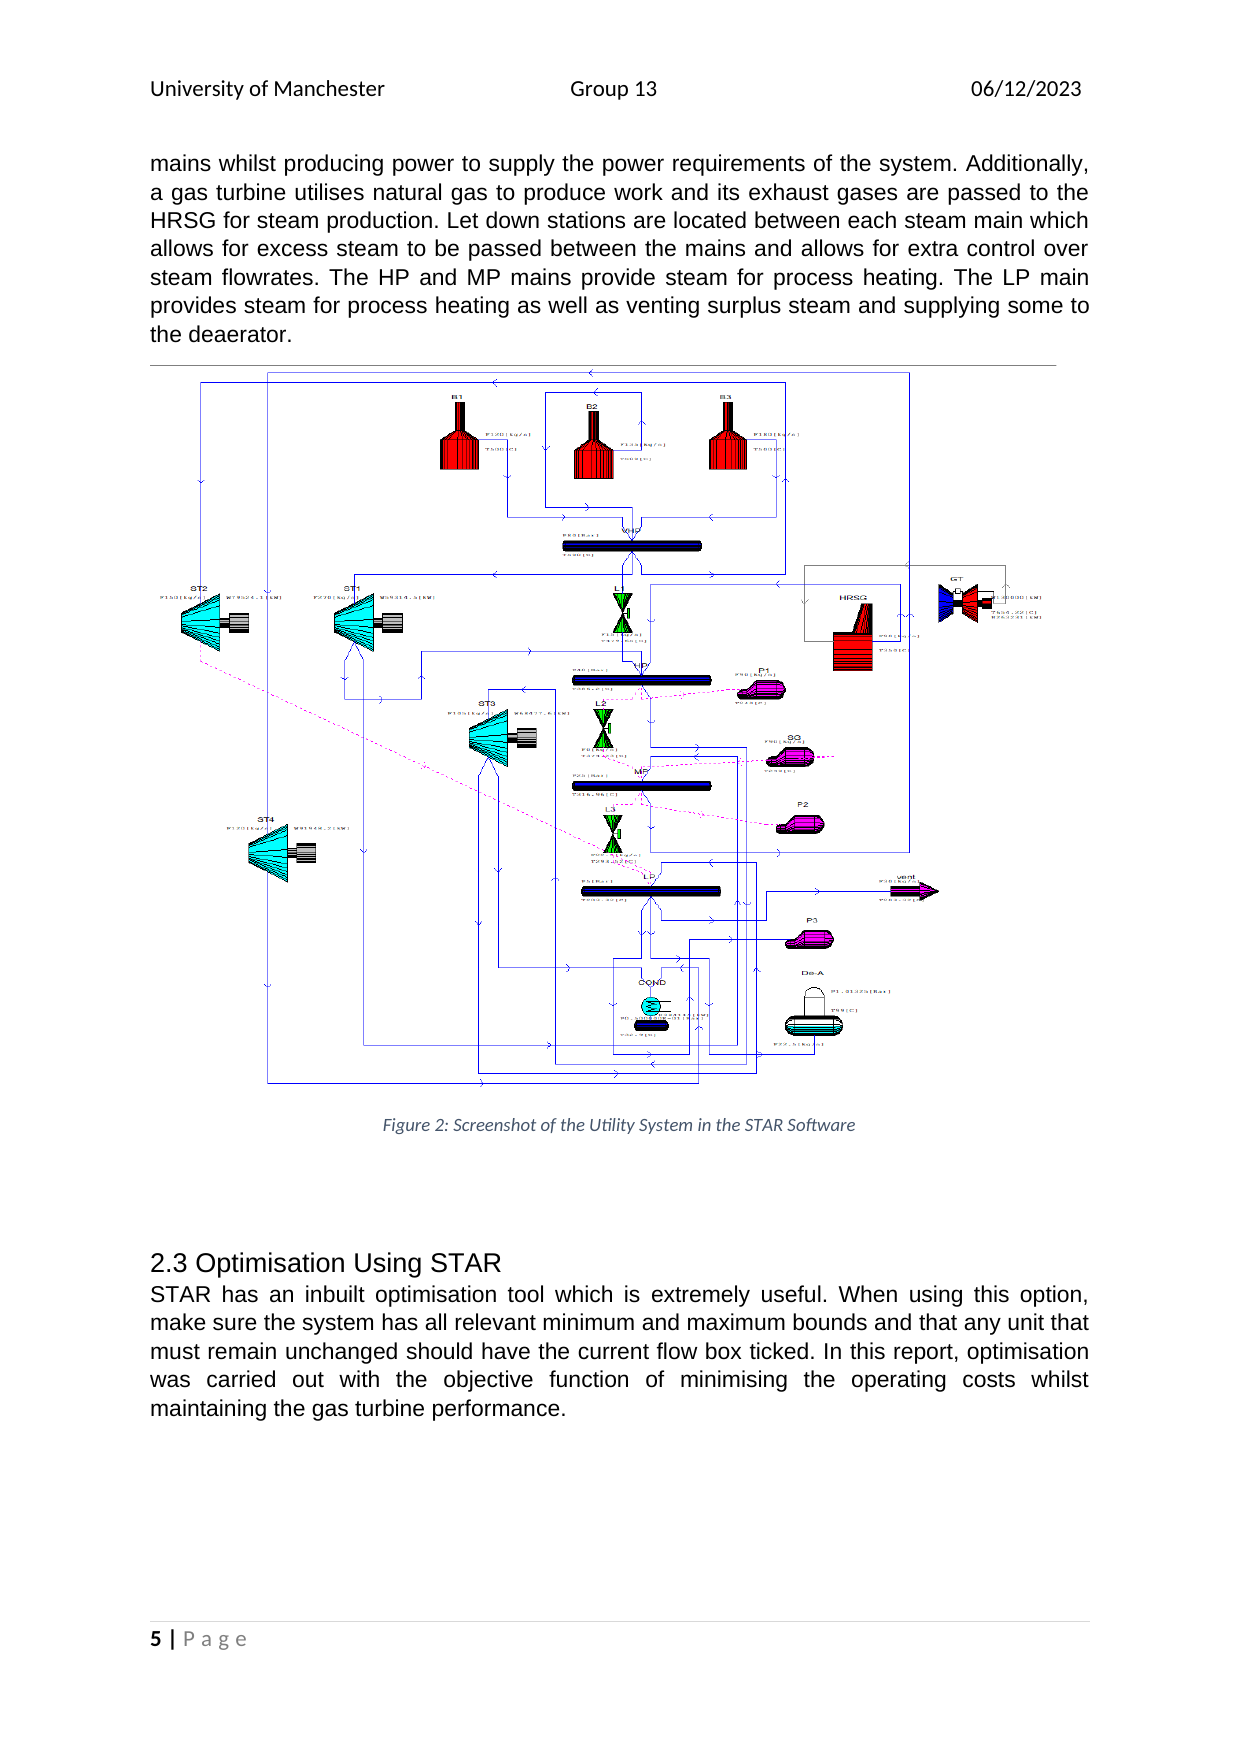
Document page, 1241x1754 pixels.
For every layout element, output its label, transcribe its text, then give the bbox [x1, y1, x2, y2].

subtitle 2.3 Optimisation Using STAR [150, 1247, 1090, 1278]
picture [150, 365, 1057, 1095]
text STAR has an inbuilt optimisation tool which is extremely useful. When using this option, make sure the system has all relevant minimum and maximum bounds and that any unit that must remain unchanged should have the current flow box ticked. In this report, optimisation was carried out with the objective function of minimising the operating costs whilst maintaining the gas turbine performance. [150, 1281, 1090, 1421]
